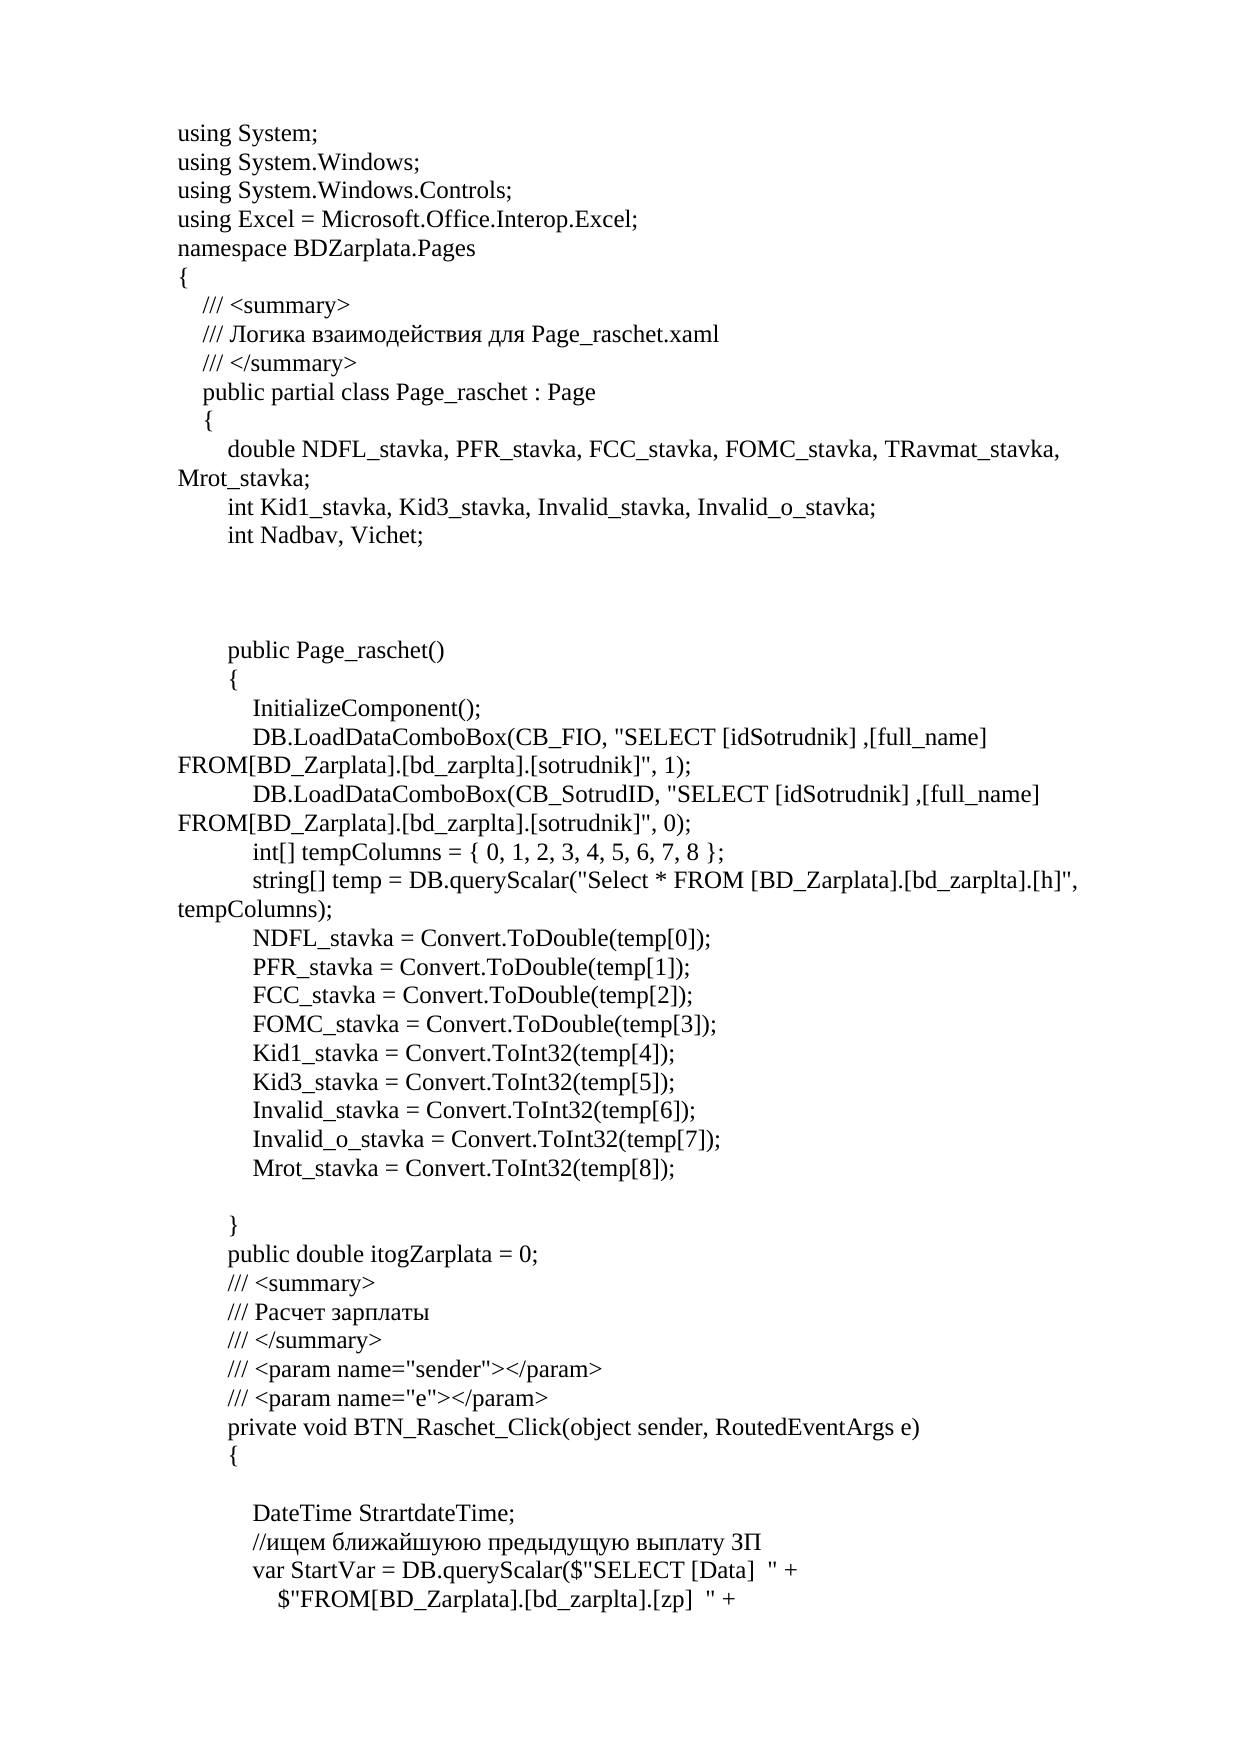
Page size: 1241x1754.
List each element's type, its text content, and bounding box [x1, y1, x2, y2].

text { [177, 262, 1152, 291]
text private void BTN_Raschet_Click(object sender, RoutedEventArgs e) [177, 1412, 1152, 1441]
text FOMC_stavka = Convert.ToDouble(temp[3]); [177, 1009, 1152, 1038]
text using System; [177, 118, 1152, 147]
text /// Логика взаимодействия для Page_raschet.xaml [177, 319, 1152, 348]
text } [177, 1211, 1152, 1239]
text public partial class Page_raschet : Page [177, 377, 1152, 406]
text var StartVar = DB.queryScalar($"SELECT [Data] " + [177, 1556, 1152, 1584]
text int Nadbav, Vichet; [177, 521, 1152, 549]
text NDFL_stavka = Convert.ToDouble(temp[0]); [177, 923, 1152, 952]
text //ищем ближайшуюю предыдущую выплату ЗП [177, 1527, 1152, 1556]
text DateTime StrartdateTime; [177, 1498, 1152, 1527]
text string[] temp = DB.queryScalar("Select * FROM [BD_Zarplata].[bd_zarplta].[h]", tempColumns); [177, 866, 1152, 923]
text using System.Windows.Controls; [177, 176, 1152, 204]
text /// Расчет зарплаты [177, 1297, 1152, 1326]
text Invalid_stavka = Convert.ToInt32(temp[6]); [177, 1096, 1152, 1124]
text DB.LoadDataComboBox(CB_FIO, "SELECT [idSotrudnik] ,[full_name] FROM[BD_Zarplata].[bd_zarplta].[sotrudnik]", 1); [177, 722, 1152, 779]
text DB.LoadDataComboBox(CB_SotrudID, "SELECT [idSotrudnik] ,[full_name] FROM[BD_Zarplata].[bd_zarplta].[sotrudnik]", 0); [177, 779, 1152, 837]
text Kid1_stavka = Convert.ToInt32(temp[4]); [177, 1038, 1152, 1067]
text int Kid1_stavka, Kid3_stavka, Invalid_stavka, Invalid_o_stavka; [177, 492, 1152, 521]
text { [177, 664, 1152, 693]
text public Page_raschet() [177, 636, 1152, 664]
text using System.Windows; [177, 147, 1152, 176]
text namespace BDZarplata.Pages [177, 233, 1152, 262]
text public double itogZarplata = 0; [177, 1239, 1152, 1268]
text FCC_stavka = Convert.ToDouble(temp[2]); [177, 981, 1152, 1009]
text /// <summary> [177, 1268, 1152, 1297]
text double NDFL_stavka, PFR_stavka, FCC_stavka, FOMC_stavka, TRavmat_stavka, Mrot_stavka; [177, 434, 1152, 492]
text Invalid_o_stavka = Convert.ToInt32(temp[7]); [177, 1124, 1152, 1153]
text PFR_stavka = Convert.ToDouble(temp[1]); [177, 952, 1152, 981]
text $"FROM[BD_Zarplata].[bd_zarplta].[zp] " + [177, 1584, 1152, 1613]
text using Excel = Microsoft.Office.Interop.Excel; [177, 204, 1152, 233]
text { [177, 406, 1152, 434]
text /// <summary> [177, 291, 1152, 319]
text Kid3_stavka = Convert.ToInt32(temp[5]); [177, 1067, 1152, 1096]
text /// <param name="sender"></param> [177, 1354, 1152, 1383]
text /// </summary> [177, 348, 1152, 377]
text /// </summary> [177, 1326, 1152, 1354]
text InitializeComponent(); [177, 693, 1152, 722]
text /// <param name="e"></param> [177, 1383, 1152, 1412]
text { [177, 1441, 1152, 1469]
text int[] tempColumns = { 0, 1, 2, 3, 4, 5, 6, 7, 8 }; [177, 837, 1152, 866]
text Mrot_stavka = Convert.ToInt32(temp[8]); [177, 1153, 1152, 1182]
